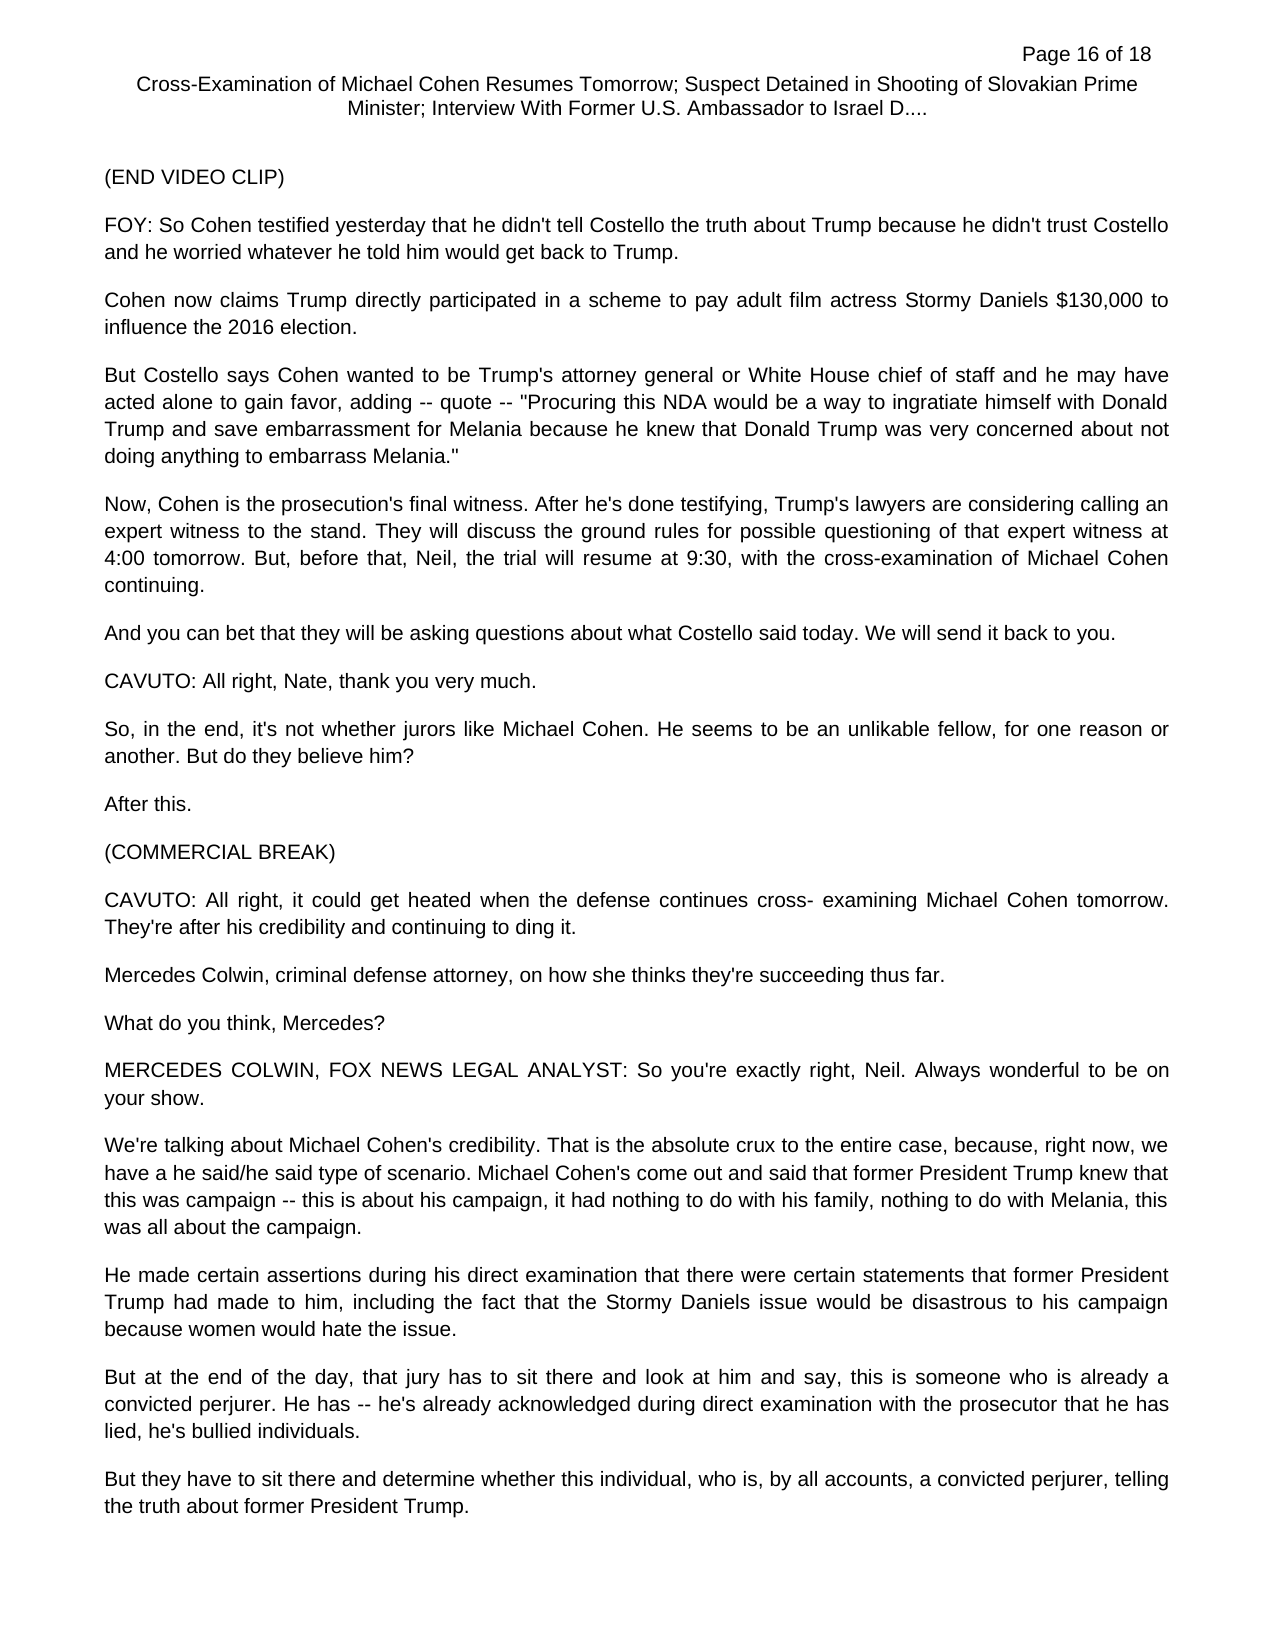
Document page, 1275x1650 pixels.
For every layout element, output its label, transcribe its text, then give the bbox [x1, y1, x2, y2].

text Mercedes Colwin, criminal defense attorney, on how she thinks they're succeeding thus far. [104, 959, 1171, 986]
text What do you think, Mercedes? [104, 1007, 1171, 1034]
text MERCEDES COLWIN, FOX NEWS LEGAL ANALYST: So you're exactly right, Neil. Always wonderful to be on your show. [104, 1055, 1171, 1109]
text (COMMERCIAL BREAK) [104, 836, 1171, 863]
text FOY: So Cohen testified yesterday that he didn't tell Costello the truth about Trump because he didn't trust Costello and he worried whatever he told him would get back to Trump. [104, 209, 1171, 263]
text CAVUTO: All right, it could get heated when the defense continues cross- examining Michael Cohen tomorrow. They're after his credibility and continuing to ding it. [104, 884, 1171, 938]
text Now, Cohen is the prosecution's final witness. After he's done testifying, Trump's lawyers are considering calling an expert witness to the stand. They will discuss the ground rules for possible questioning of that expert witness at 4:00 tomorrow. But, before that, Neil, the trial will resume at 9:30, with the cross-examination of Michael Cohen continuing. [104, 488, 1171, 597]
text We're talking about Michael Cohen's credibility. That is the absolute crux to the entire case, because, right now, we have a he said/he said type of scenario. Michael Cohen's come out and said that former President Trump knew that this was campaign -- this is about his campaign, it had nothing to do with his family, nothing to do with Melania, this was all about the campaign. [104, 1130, 1171, 1238]
text But they have to sit there and determine whether this individual, who is, by all accounts, a convicted perjurer, telling the truth about former President Trump. [104, 1463, 1171, 1518]
text And you can bet that they will be asking questions about what Costello said today. We will send it back to you. [104, 618, 1171, 645]
text CAVUTO: All right, Nate, thank you very much. [104, 666, 1171, 693]
text But Costello says Cohen wanted to be Trump's attorney general or White House chief of staff and he may have acted alone to gain favor, adding -- quote -- "Procuring this NDA would be a way to ingratiate himself with Donald Trump and save embarrassment for Melania because he knew that Donald Trump was very concerned about not doing anything to embarrass Melania." [104, 359, 1171, 468]
text So, in the end, it's not whether jurors like Michael Cohen. He seems to be an unlikable fellow, for one reason or another. But do they believe him? [104, 713, 1171, 768]
text He made certain assertions during his direct examination that there were certain statements that former President Trump had made to him, including the fact that the Stormy Daniels issue would be disastrous to his campaign because women would hate the issue. [104, 1259, 1171, 1341]
text After this. [104, 788, 1171, 816]
text But at the end of the day, that jury has to sit there and look at him and say, this is someone who is already a convicted perjurer. He has -- he's already acknowledged during direct examination with the prosecutor that he has lied, he's bullied individuals. [104, 1361, 1171, 1443]
text Cohen now claims Trump directly participated in a scheme to pay adult film actress Stormy Daniels $130,000 to influence the 2016 election. [104, 284, 1171, 338]
text (END VIDEO CLIP) [104, 161, 1171, 188]
